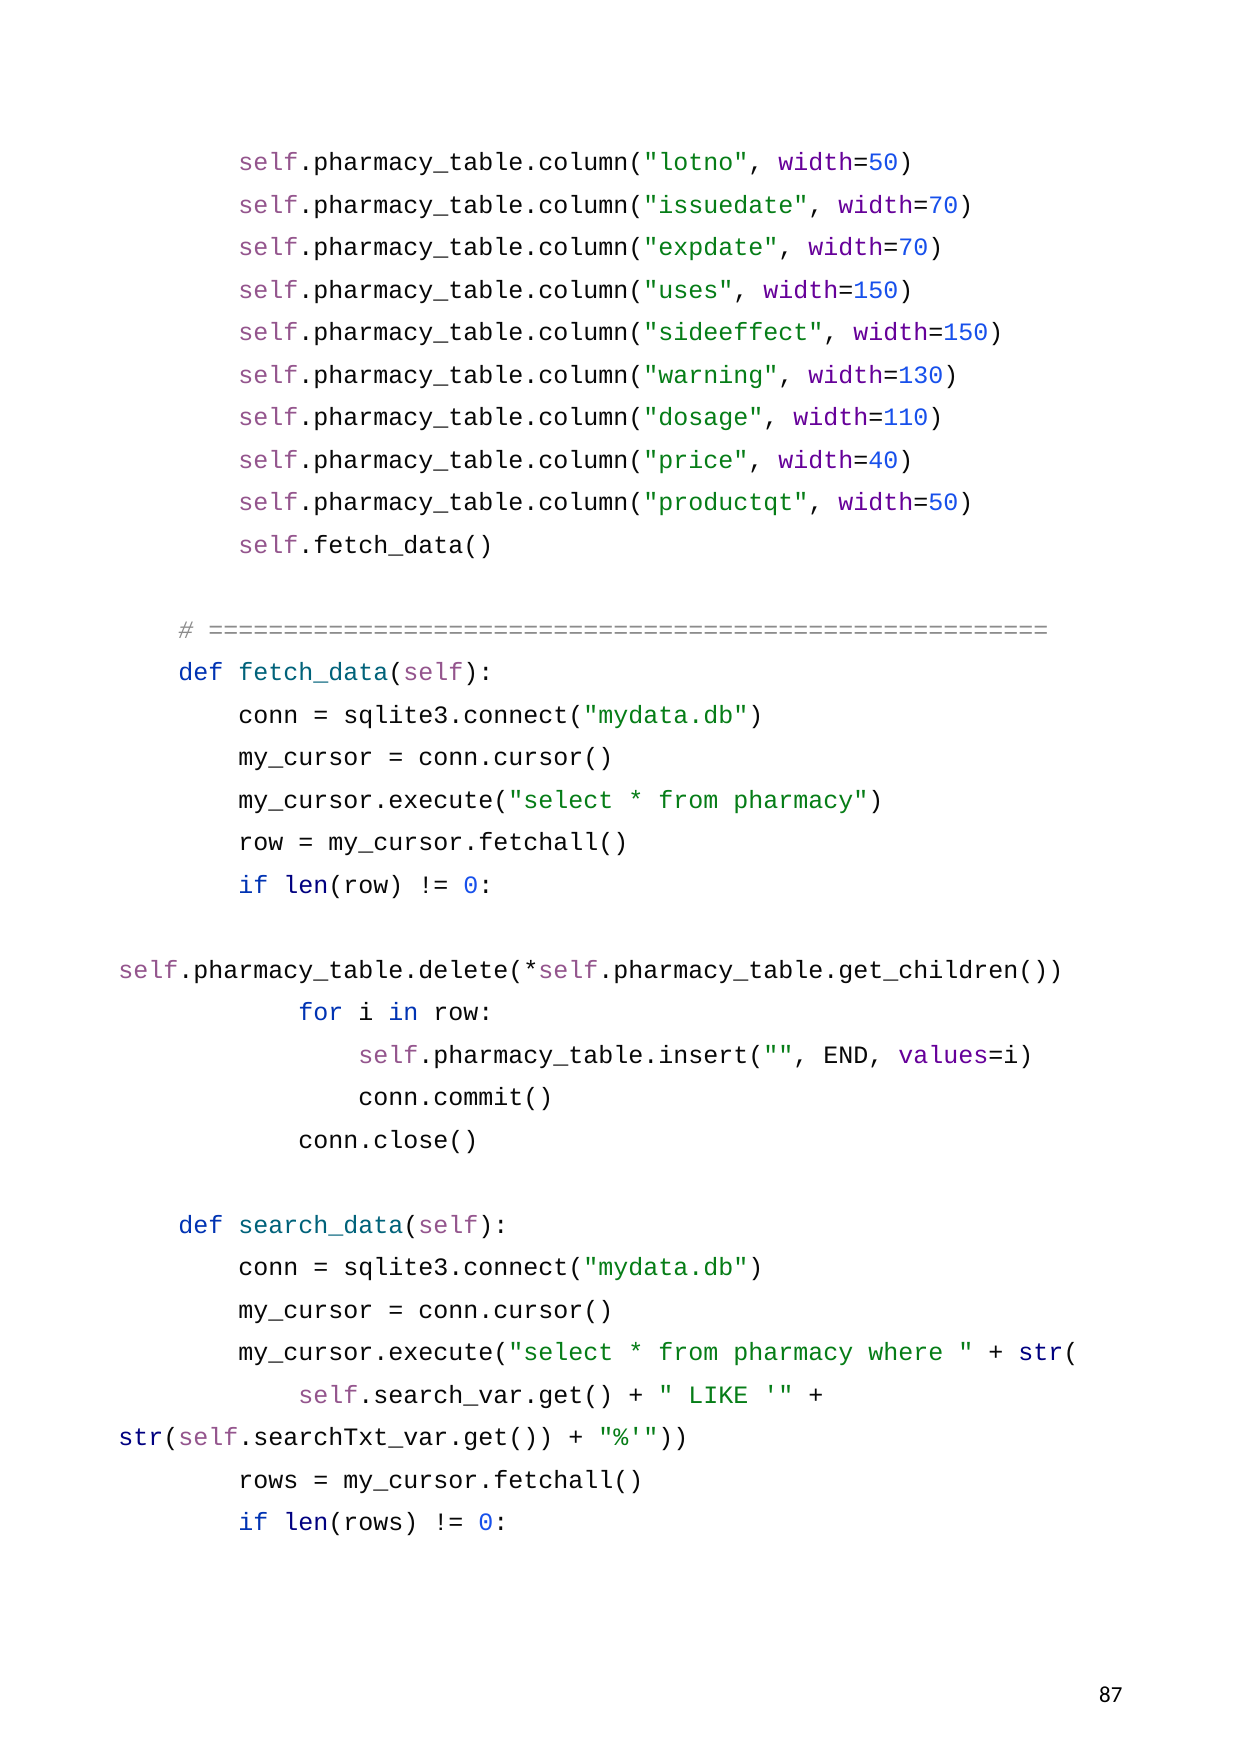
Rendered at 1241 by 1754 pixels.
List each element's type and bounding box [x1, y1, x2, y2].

text [118, 150, 1122, 1581]
